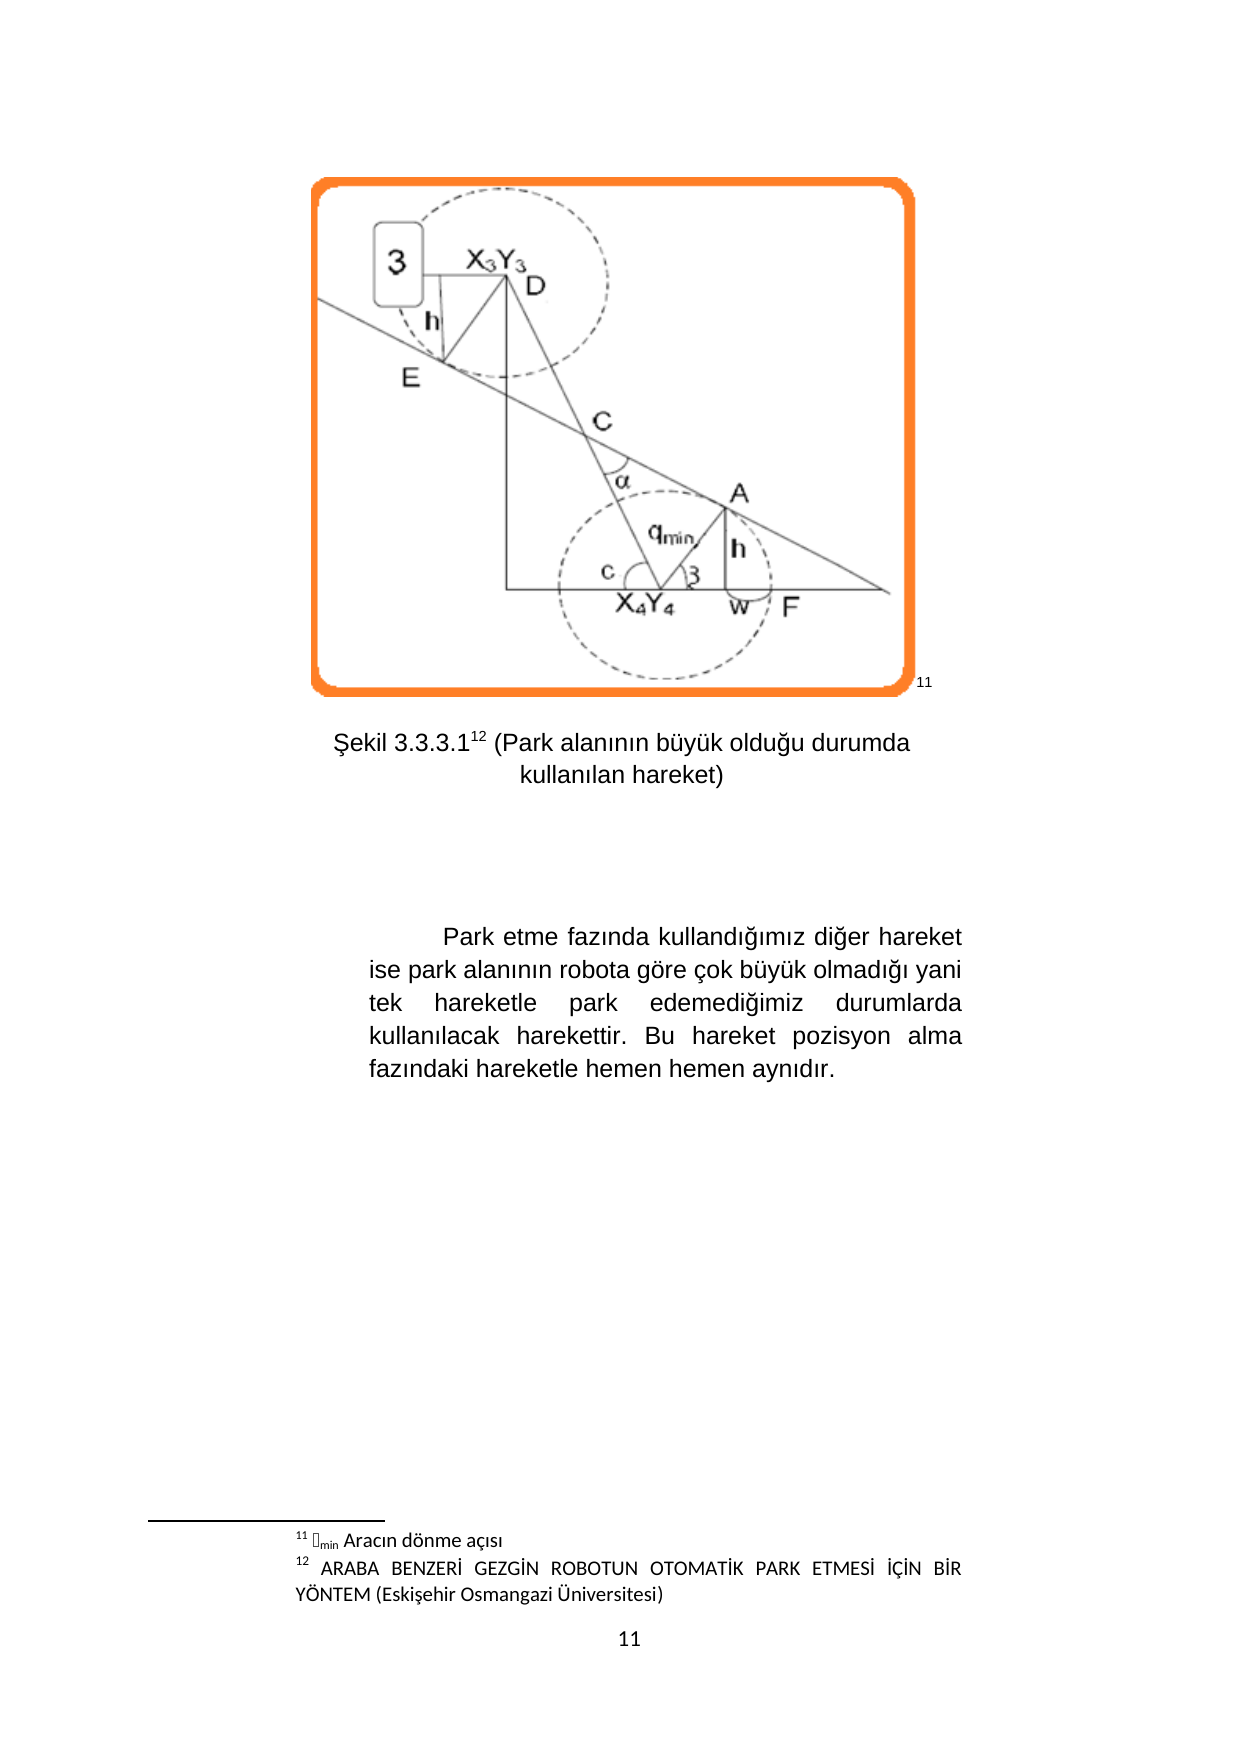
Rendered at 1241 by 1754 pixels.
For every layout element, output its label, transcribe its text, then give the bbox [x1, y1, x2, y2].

text Park etme fazında kullandığımız diğer hareket ise park alanının robota göre çok büyük olmadığı yani tek hareketle park edemediğimiz durumlarda kullanılacak harekettir. Bu hareket pozisyon alma fazındaki hareketle hemen hemen aynıdır. [369, 922, 963, 1083]
text Şekil 3.3.3.1 (Park alanının büyük olduğu durumda kullanılan hareket) [281, 727, 963, 789]
picture [311, 177, 917, 697]
